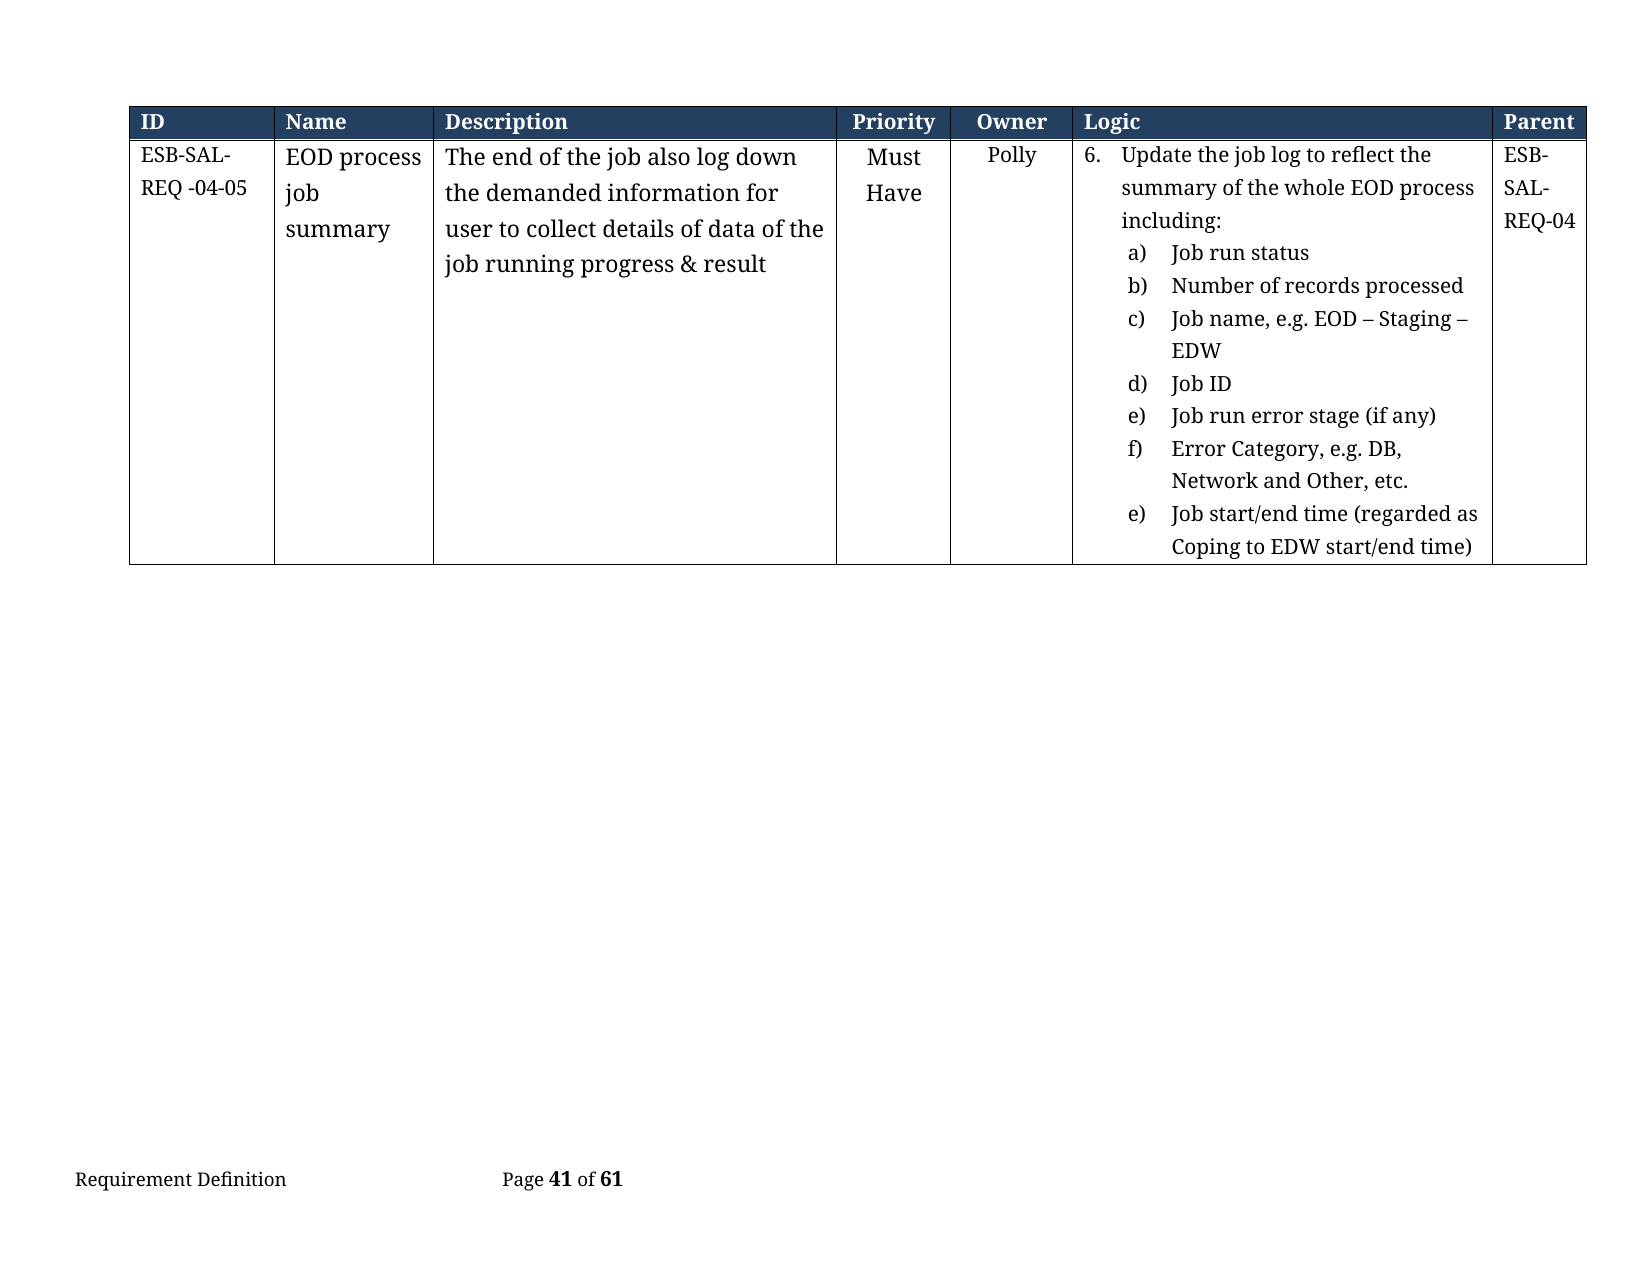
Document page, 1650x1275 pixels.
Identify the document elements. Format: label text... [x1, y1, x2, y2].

table_header ID [130, 107, 274, 139]
table_header Owner [951, 107, 1072, 139]
table_cell Update the job log to reflect the summary of the whole EOD process including: Job run status Number of records processed Job name, e.g. EOD – Staging – EDW Job ID Job run error stage (if any) Error Category, e.g. DB, Network and Other, etc. Job start/end time (regarded as Coping to EDW start/end time) [1073, 141, 1492, 564]
table_header Description [434, 107, 836, 139]
table_cell The end of the job also log down the demanded information for user to collect details of data of the job running progress & result [434, 141, 836, 564]
table_header Parent [1493, 107, 1586, 139]
table_cell ESB-SAL-REQ -04-05 [130, 141, 274, 564]
table_cell ESB-SAL-REQ-04 [1493, 141, 1586, 564]
table_cell EOD process job summary [275, 141, 433, 564]
table_cell Must Have [837, 141, 950, 564]
table_cell Polly [951, 141, 1072, 564]
table_header Priority [837, 107, 950, 139]
table_header Name [275, 107, 433, 139]
table_header Logic [1073, 107, 1492, 139]
